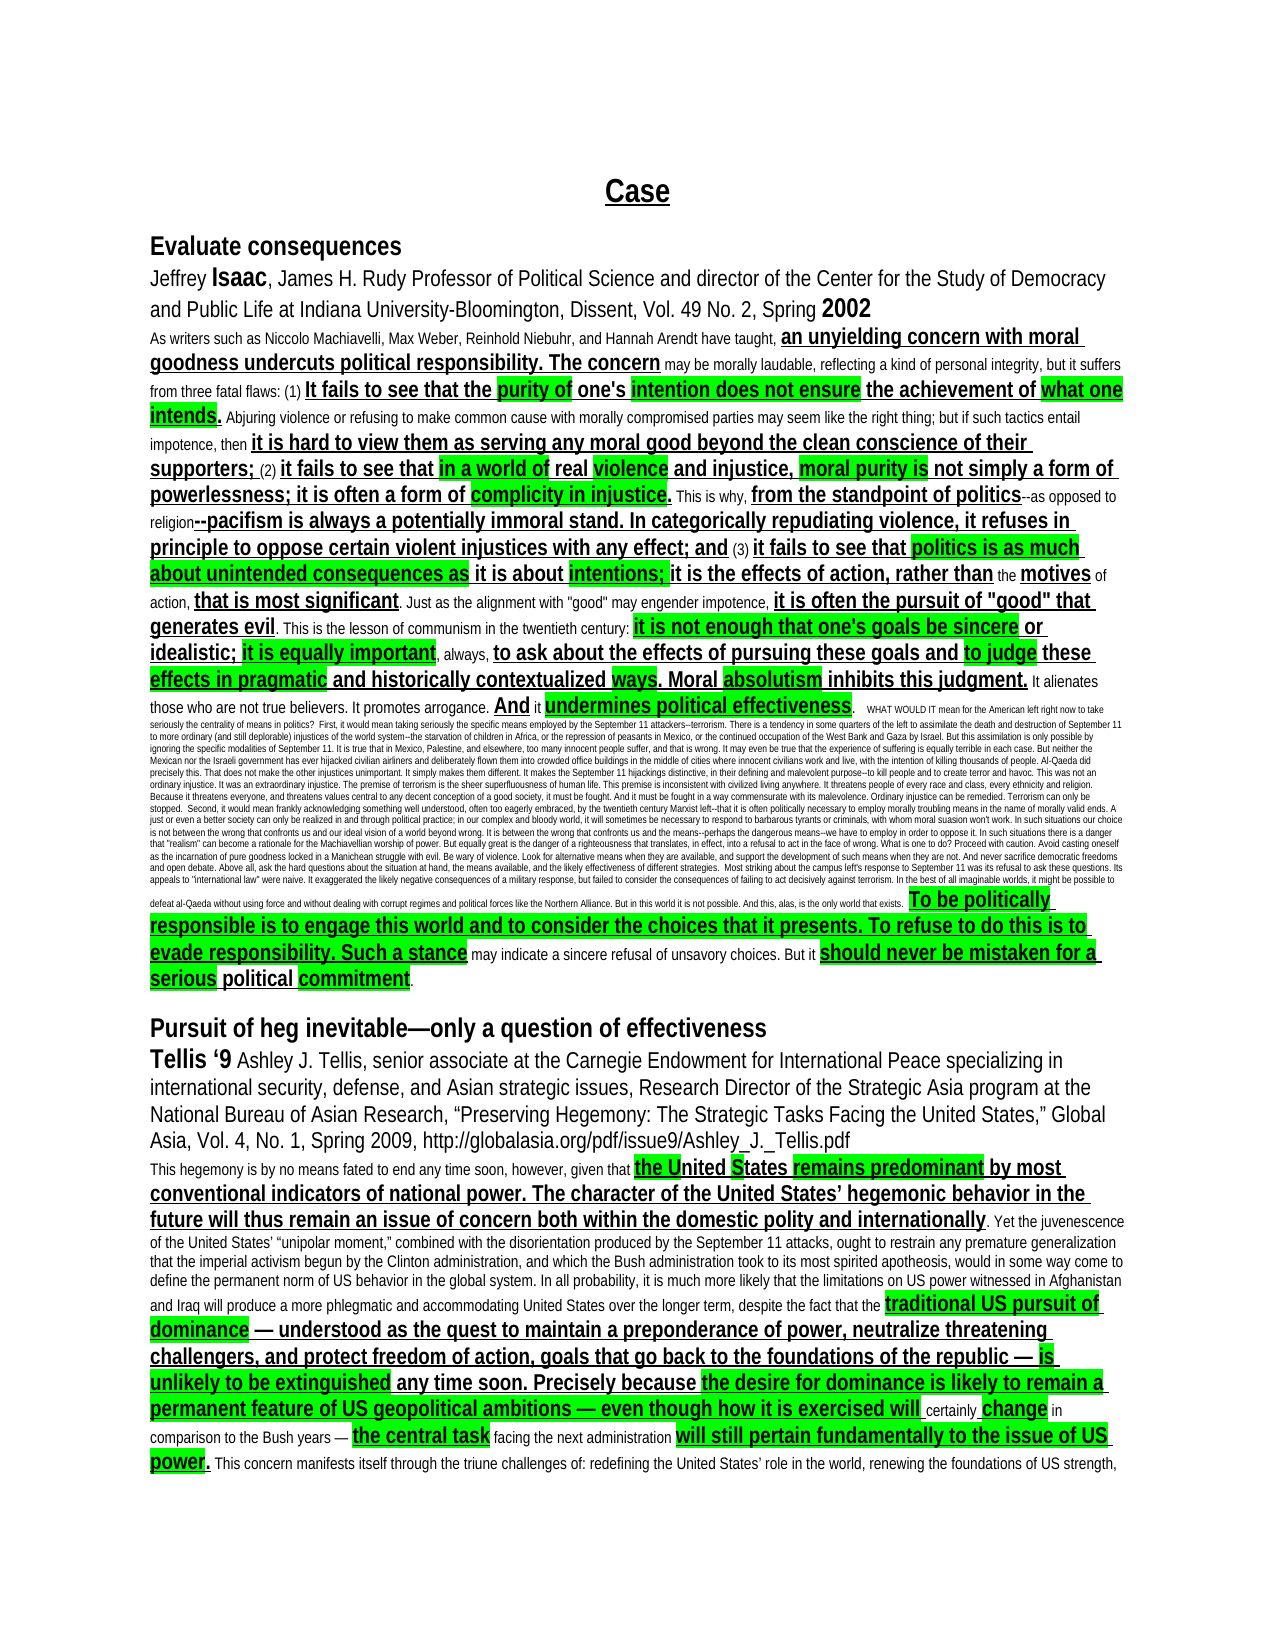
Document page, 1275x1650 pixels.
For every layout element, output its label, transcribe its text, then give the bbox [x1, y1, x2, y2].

text Tellis ‘9 Ashley J. Tellis, senior associate at the Carnegie Endowment for International Peace specializing in international security, defense, and Asian strategic issues, Research Director of the Strategic Asia program at the National Bureau of Asian Research, “Preserving Hegemony: The Strategic Tasks Facing the United States,” Global Asia, Vol. 4, No. 1, Spring 2009, http://globalasia.org/pdf/issue9/Ashley_J._Tellis.pdf [150, 1043, 1125, 1153]
subtitle Pursuit of heg inevitable—only a question of effectiveness [150, 1012, 1125, 1043]
text As writers such as Niccolo Machiavelli, Max Weber, Reinhold Niebuhr, and Hannah Arendt have taught, an unyielding concern with moral goodness undercuts political responsibility. The concern may be morally laudable, reflecting a kind of personal integrity, but it suffers from three fatal flaws: (1) It fails to see that the purity of one's intention does not ensure the achievement of what one intends. Abjuring violence or refusing to make common cause with morally compromised parties may seem like the right thing; but if such tactics entail impotence, then it is hard to view them as serving any moral good beyond the clean conscience of their supporters; (2) it fails to see that in a world of real violence and injustice, moral purity is not simply a form of powerlessness; it is often a form of complicity in injustice. This is why, from the standpoint of politics--as opposed to religion--pacifism is always a potentially immoral stand. In categorically repudiating violence, it refuses in principle to oppose certain violent injustices with any effect; and (3) it fails to see that politics is as much about unintended consequences as it is about intentions; it is the effects of action, rather than the motives of action, that is most significant. Just as the alignment with "good" may engender impotence, it is often the pursuit of "good" that generates evil. This is the lesson of communism in the twentieth century: it is not enough that one's goals be sincere or idealistic; it is equally important, always, to ask about the effects of pursuing these goals and to judge these effects in pragmatic and historically contextualized ways. Moral absolutism inhibits this judgment. It alienates those who are not true believers. It promotes arrogance. And it undermines political effectiveness. WHAT WOULD IT mean for the American left right now to take seriously the centrality of means in politics? First, it would mean taking seriously the specific means employed by the September 11 attackers--terrorism. There is a tendency in some quarters of the left to assimilate the death and destruction of September 11 to more ordinary (and still deplorable) injustices of the world system--the starvation of children in Africa, or the repression of peasants in Mexico, or the continued occupation of the West Bank and Gaza by Israel. But this assimilation is only possible by ignoring the specific modalities of September 11. It is true that in Mexico, Palestine, and elsewhere, too many innocent people suffer, and that is wrong. It may even be true that the experience of suffering is equally terrible in each case. But neither the Mexican nor the Israeli government has ever hijacked civilian airliners and deliberately flown them into crowded office buildings in the middle of cities where innocent civilians work and live, with the intention of killing thousands of people. Al-Qaeda did precisely this. That does not make the other injustices unimportant. It simply makes them different. It makes the September 11 hijackings distinctive, in their defining and malevolent purpose--to kill people and to create terror and havoc. This was not an ordinary injustice. It was an extraordinary injustice. The premise of terrorism is the sheer superfluousness of human life. This premise is inconsistent with civilized living anywhere. It threatens people of every race and class, every ethnicity and religion. Because it threatens everyone, and threatens values central to any decent conception of a good society, it must be fought. And it must be fought in a way commensurate with its malevolence. Ordinary injustice can be remedied. Terrorism can only be stopped. Second, it would mean frankly acknowledging something well understood, often too eagerly embraced, by the twentieth century Marxist left--that it is often politically necessary to employ morally troubling means in the name of morally valid ends. A just or even a better society can only be realized in and through political practice; in our complex and bloody world, it will sometimes be necessary to respond to barbarous tyrants or criminals, with whom moral suasion won't work. In such situations our choice is not between the wrong that confronts us and our ideal vision of a world beyond wrong. It is between the wrong that confronts us and the means--perhaps the dangerous means--we have to employ in order to oppose it. In such situations there is a danger that "realism" can become a rationale for the Machiavellian worship of power. But equally great is the danger of a righteousness that translates, in effect, into a refusal to act in the face of wrong. What is one to do? Proceed with caution. Avoid casting oneself as the incarnation of pure goodness locked in a Manichean struggle with evil. Be wary of violence. Look for alternative means when they are available, and support the development of such means when they are not. And never sacrifice democratic freedoms and open debate. Above all, ask the hard questions about the situation at hand, the means available, and the likely effectiveness of different strategies. Most striking about the campus left's response to September 11 was its refusal to ask these questions. Its appeals to "international law" were naive. It exaggerated the likely negative consequences of a military response, but failed to consider the consequences of failing to act decisively against terrorism. In the best of all imaginable worlds, it might be possible to defeat al-Qaeda without using force and without dealing with corrupt regimes and political forces like the Northern Alliance. But in this world it is not possible. And this, alas, is the only world that exists. To be politically responsible is to engage this world and to consider the choices that it presents. To refuse to do this is to evade responsibility. Such a stance may indicate a sincere refusal of unsavory choices. But it should never be mistaken for a serious political commitment. [150, 323, 1125, 991]
subtitle Evaluate consequences [150, 230, 1125, 261]
text Jeffrey Isaac, James H. Rudy Professor of Political Science and director of the Center for the Study of Democracy and Public Life at Indiana University-Bloomington, Dissent, Vol. 49 No. 2, Spring 2002 [150, 261, 1125, 323]
subtitle Case [150, 171, 1125, 209]
